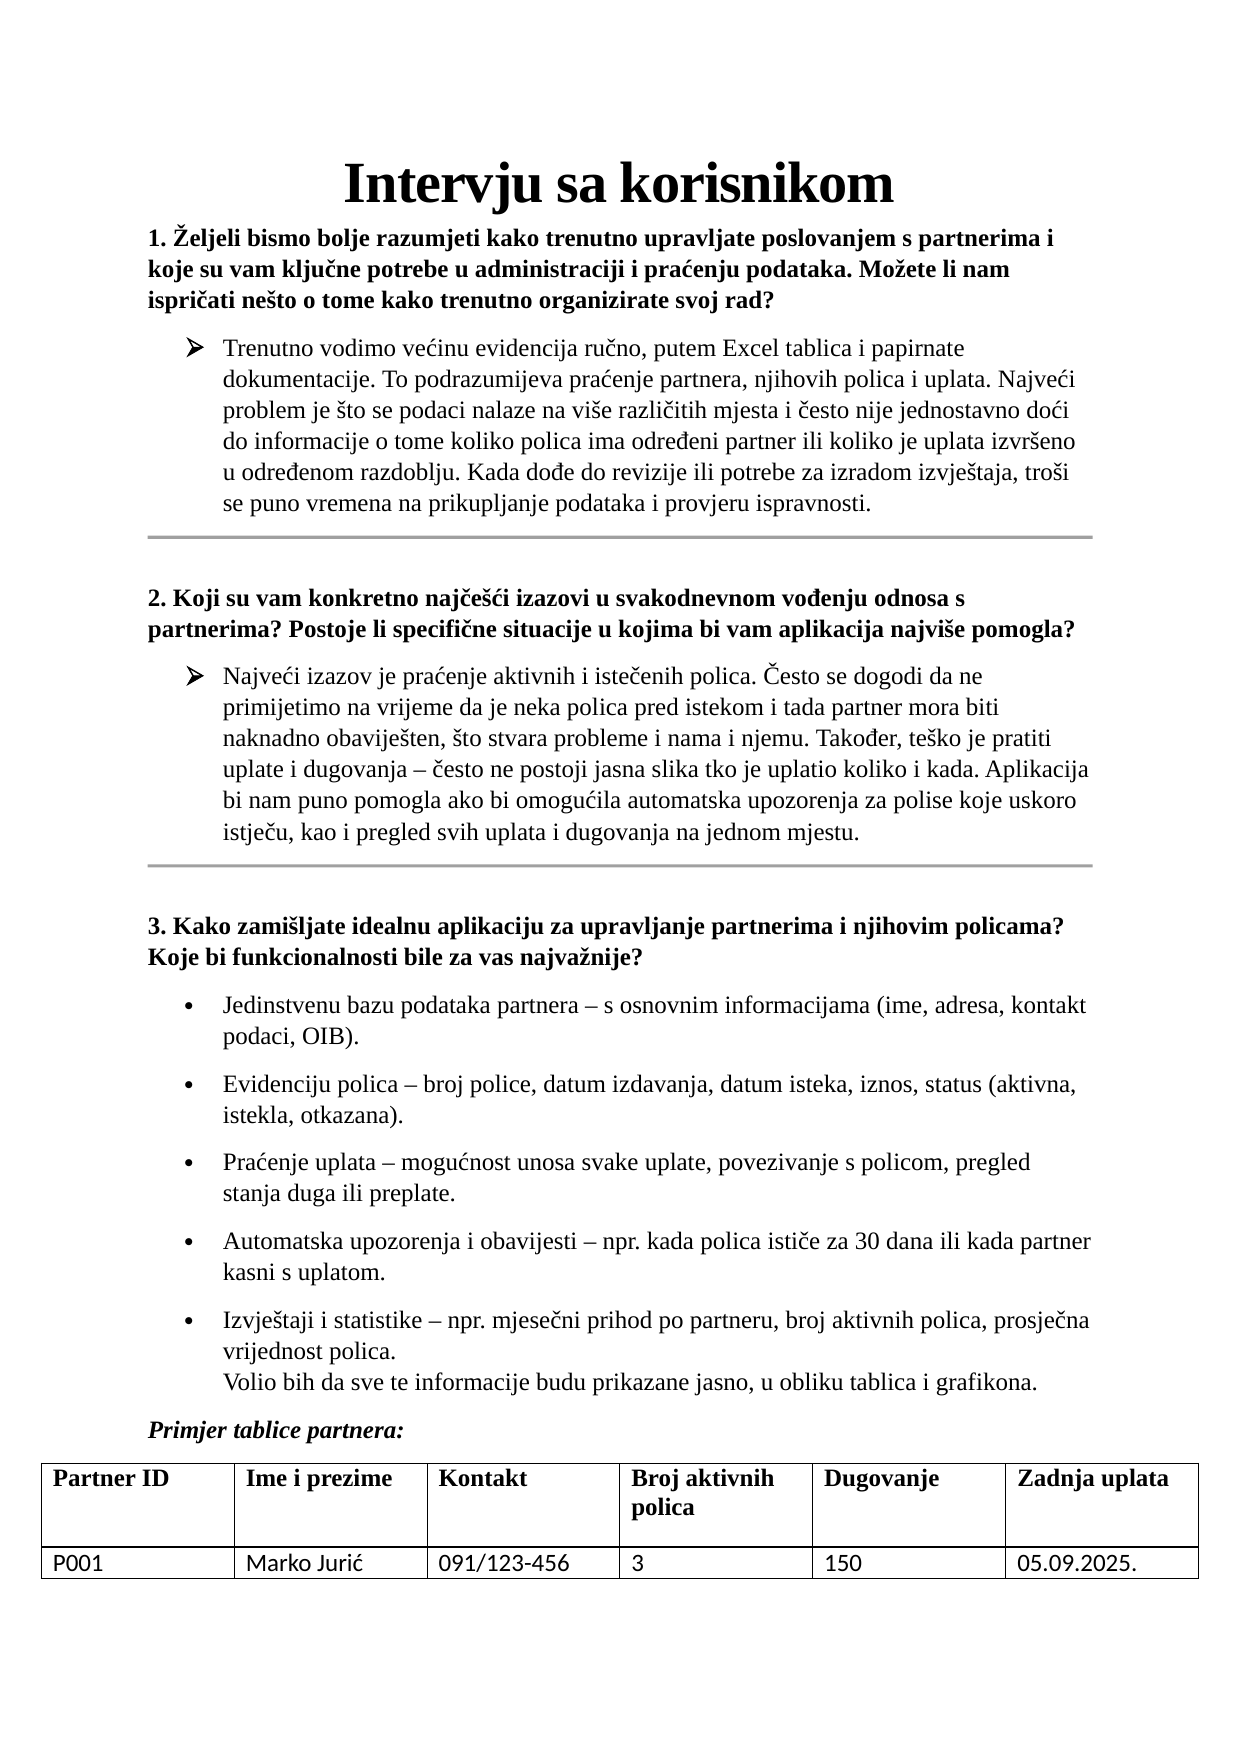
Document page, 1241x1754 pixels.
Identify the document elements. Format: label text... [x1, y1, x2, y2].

list Praćenje uplata – mogućnost unosa svake uplate, povezivanje s policom, pregled stanja duga ili preplate. [185, 1147, 1093, 1207]
text 1. Željeli bismo bolje razumjeti kako trenutno upravljate poslovanjem s partnerima i koje su vam ključne potrebe u administraciji i praćenju podataka. Možete li nam ispričati nešto o tome kako trenutno organizirate svoj rad? [148, 223, 1093, 314]
text 3. Kako zamišljate idealnu aplikaciju za upravljanje partnerima i njihovim policama? Koje bi funkcionalnosti bile za vas najvažnije? [148, 911, 1093, 971]
list Najveći izazov je praćenje aktivnih i istečenih polica. Često se dogodi da ne primijetimo na vrijeme da je neka polica pred istekom i tada partner mora biti naknadno obaviješten, što stvara probleme i nama i njemu. Također, teško je pratiti uplate i dugovanja – često ne postoji jasna slika tko je uplatio koliko i kada. Aplikacija bi nam puno pomogla ako bi omogućila automatska upozorenja za polise koje uskoro istječu, kao i pregled svih uplata i dugovanja na jednom mjestu. [185, 661, 1093, 845]
text Primjer tablice partnera: [148, 1415, 1093, 1443]
table_cell Marko Jurić [235, 1548, 427, 1578]
list Trenutno vodimo većinu evidencija ručno, putem Excel tablica i papirnate dokumentacije. To podrazumijeva praćenje partnera, njihovih polica i uplata. Najveći problem je što se podaci nalaze na više različitih mjesta i često nije jednostavno doći do informacije o tome koliko polica ima određeni partner ili koliko je uplata izvršeno u određenom razdoblju. Kada dođe do revizije ili potrebe za izradom izvještaja, troši se puno vremena na prikupljanje podataka i provjeru ispravnosti. [185, 333, 1093, 517]
table_header Broj aktivnih polica [620, 1464, 812, 1546]
list Evidenciju polica – broj police, datum izdavanja, datum isteka, iznos, status (aktivna, istekla, otkazana). [185, 1069, 1093, 1128]
table_cell 150 [813, 1548, 1005, 1578]
table_header Kontakt [428, 1464, 619, 1546]
title Intervju sa korisnikom [148, 148, 1093, 215]
list Automatska upozorenja i obavijesti – npr. kada polica ističe za 30 dana ili kada partner kasni s uplatom. [185, 1226, 1093, 1286]
table_cell 05.09.2025. [1006, 1548, 1198, 1578]
table_header Zadnja uplata [1006, 1464, 1198, 1546]
table_cell 3 [620, 1548, 812, 1578]
table_header Ime i prezime [235, 1464, 427, 1546]
list Jedinstvenu bazu podataka partnera – s osnovnim informacijama (ime, adresa, kontakt podaci, OIB). [185, 990, 1093, 1050]
text 2. Koji su vam konkretno najčešći izazovi u svakodnevnom vođenju odnosa s partnerima? Postoje li specifične situacije u kojima bi vam aplikacija najviše pomogla? [148, 583, 1093, 642]
table_cell P001 [42, 1548, 234, 1578]
table_header Dugovanje [813, 1464, 1005, 1546]
list Izvještaji i statistike – npr. mjesečni prihod po partneru, broj aktivnih polica, prosječna vrijednost polica. Volio bih da sve te informacije budu prikazane jasno, u obliku tablica i grafikona. [185, 1305, 1093, 1396]
table_header Partner ID [42, 1464, 234, 1546]
table_cell 091/123-456 [428, 1548, 619, 1578]
